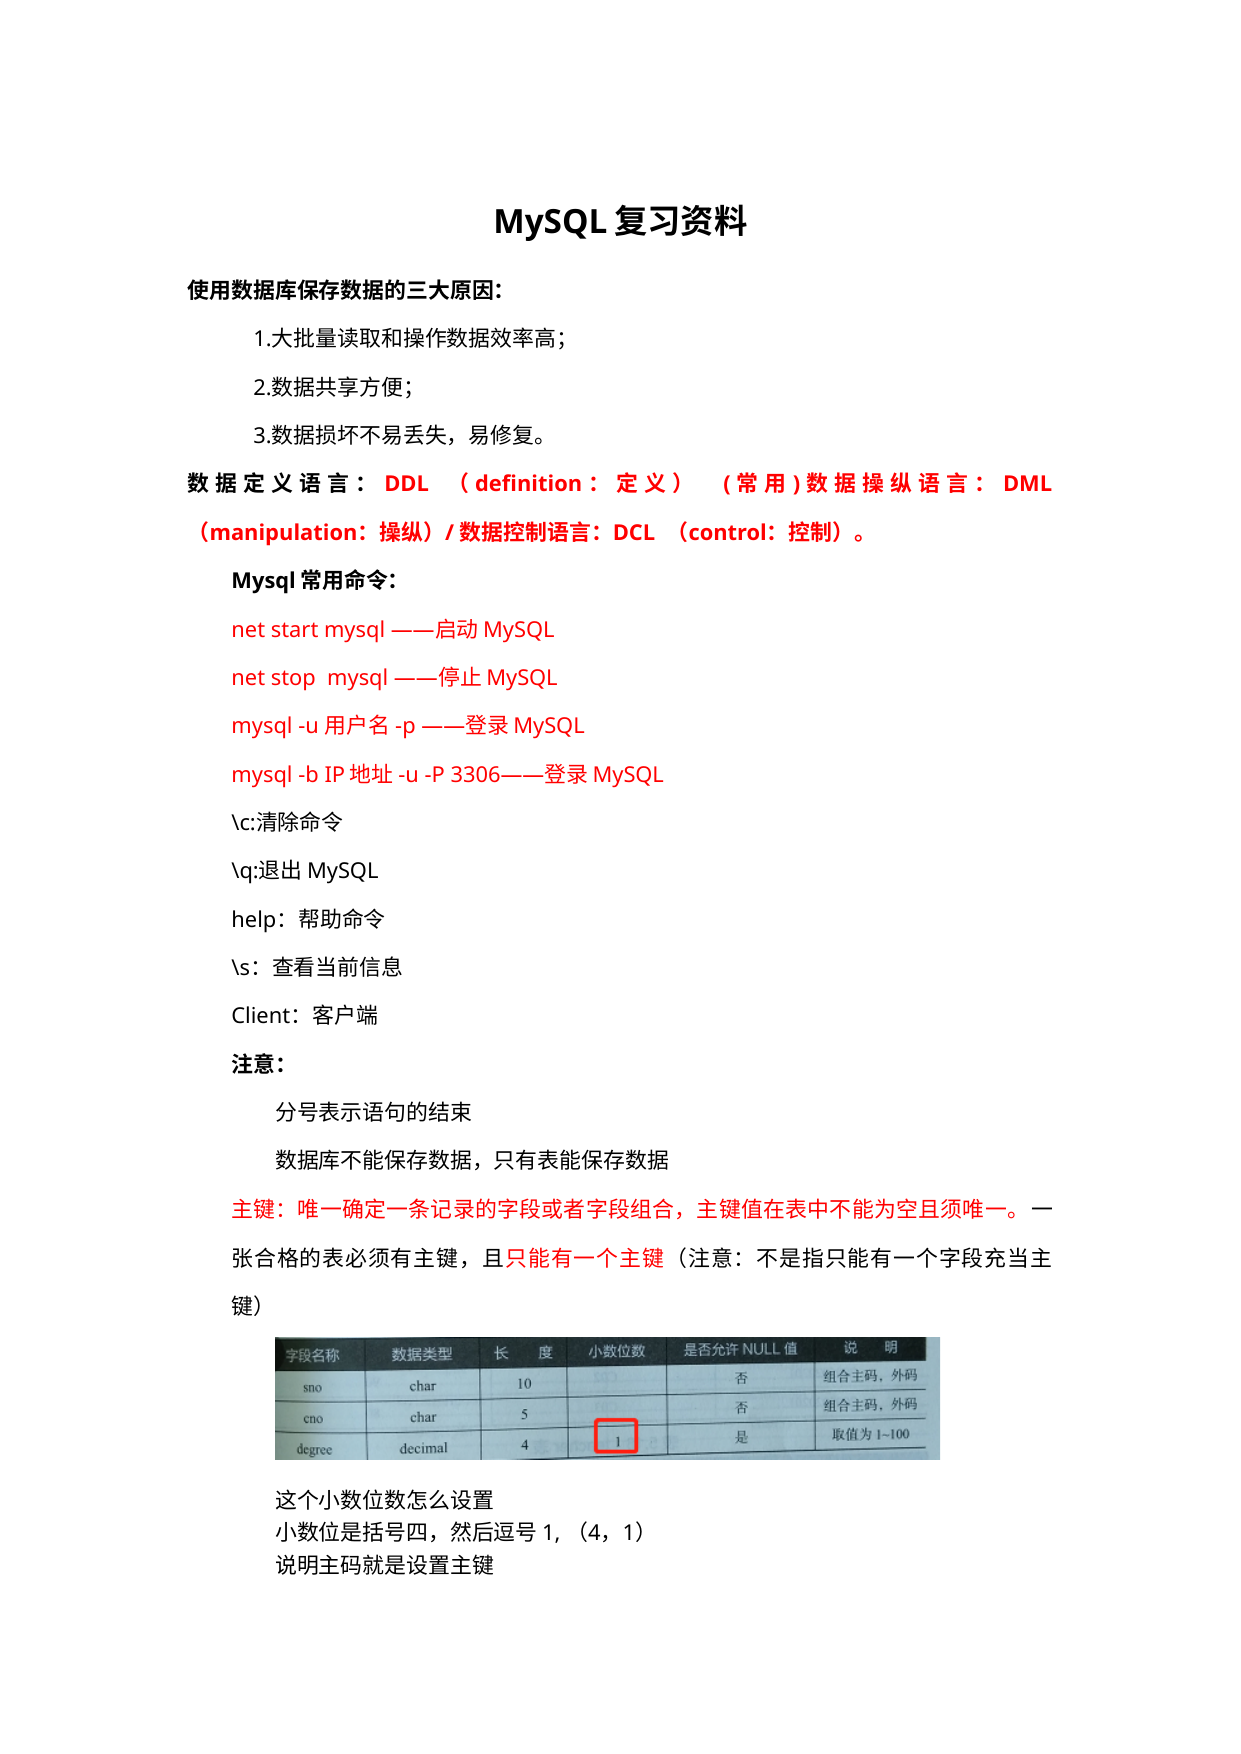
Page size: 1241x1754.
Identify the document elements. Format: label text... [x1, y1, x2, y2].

picture [275, 1337, 941, 1460]
text Client：客户端 [187, 998, 1053, 1031]
text 1.大批量读取和操作数据效率高； [209, 321, 1053, 353]
text 使用数据库保存数据的三大原因： [187, 273, 1053, 305]
text 分号表示语句的结束 [231, 1095, 1053, 1127]
text 主键：唯一确定一条记录的字段或者字段组合，主键值在表中不能为空且须唯一。一张合格的表必须有主键，且只能有一个主键（注意：不是指只能有一个字段充当主键） [231, 1191, 1053, 1321]
text net start mysql ——启动MySQL [187, 611, 1053, 644]
subtitle MySQL复习资料 [187, 187, 1053, 252]
text net stop mysql ——停止MySQL [187, 660, 1053, 692]
text help：帮助命令 [187, 901, 1053, 934]
text 这个小数位数怎么设置 [275, 1482, 1053, 1515]
text Mysql常用命令： [187, 563, 1053, 596]
text 3.数据损坏不易丢失，易修复。 [209, 418, 1053, 450]
text 说明主码就是设置主键 [275, 1547, 1053, 1580]
text 注意： [187, 1046, 1053, 1079]
text 2.数据共享方便； [209, 369, 1053, 402]
text mysql -u 用户名 -p ——登录MySQL [187, 708, 1053, 741]
text \c:清除命令 [187, 805, 1053, 837]
text mysql -b IP地址 -u -P 3306——登录MySQL [187, 756, 1053, 789]
text \s：查看当前信息 [187, 950, 1053, 982]
text 数据库不能保存数据，只有表能保存数据 [231, 1143, 1053, 1176]
text 数据定义语言：DDL （definition：定义） (常用)数据操纵语言：DML （manipulation：操纵）/ 数据控制语言：DCL （control：控制）。 [187, 466, 1053, 547]
text \q:退出MySQL [187, 853, 1053, 886]
text 小数位是括号四，然后逗号1, （4，1） [275, 1515, 1053, 1547]
